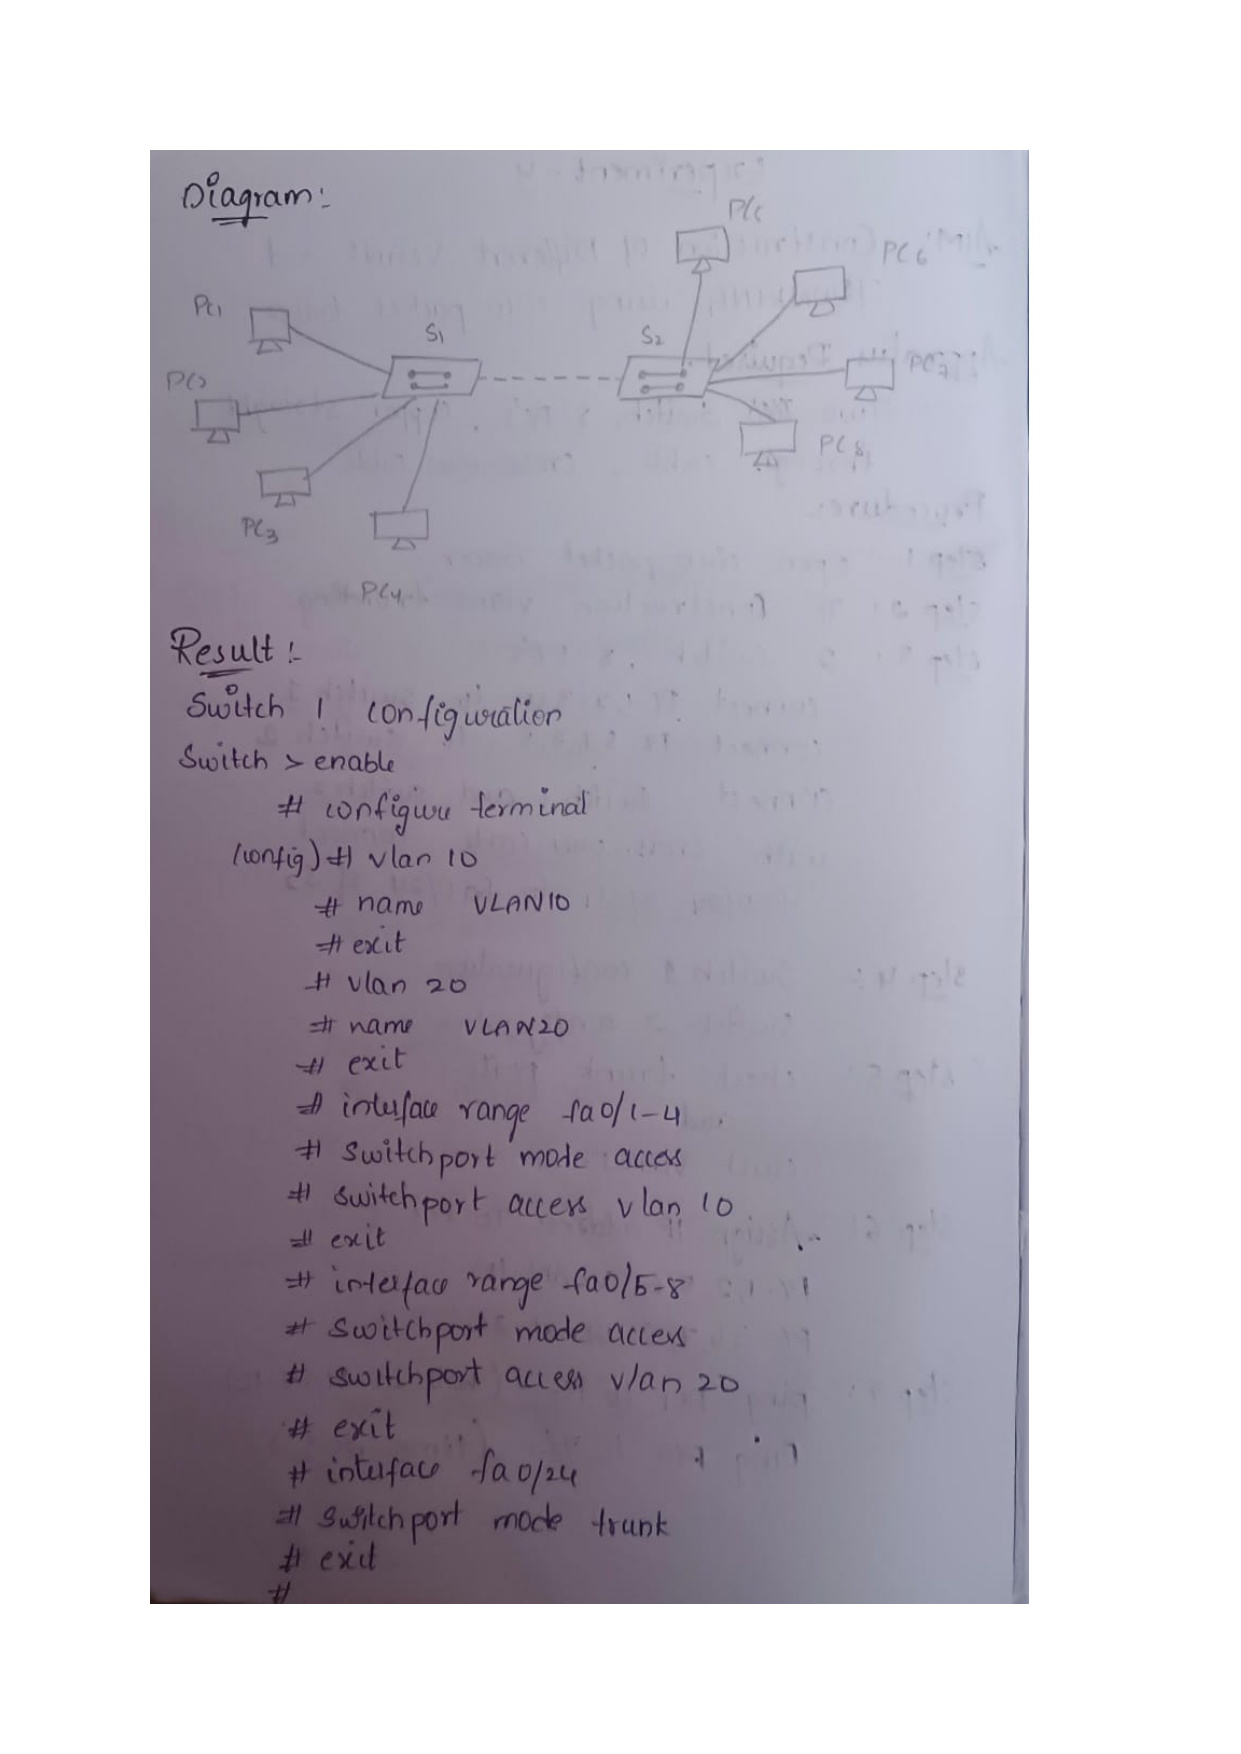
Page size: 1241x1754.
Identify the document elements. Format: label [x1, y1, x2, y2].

picture [150, 150, 1029, 1604]
